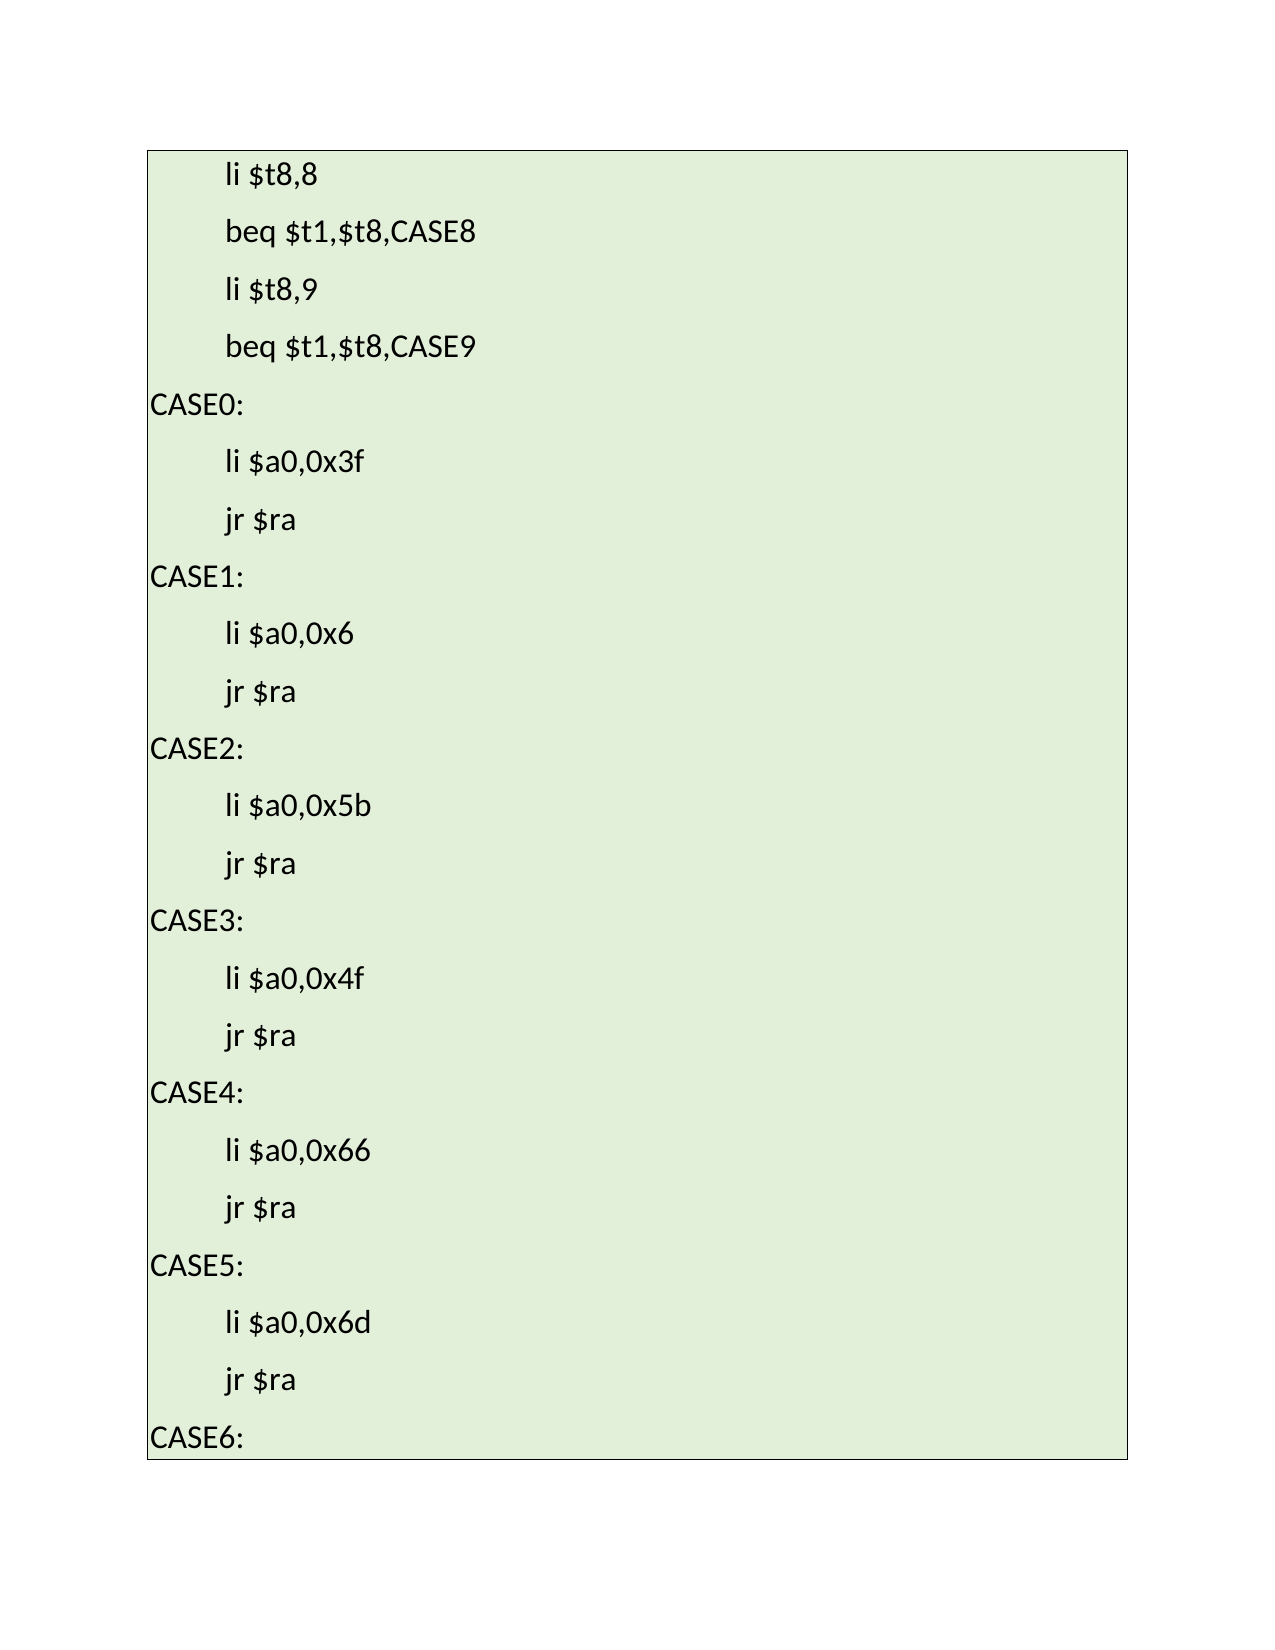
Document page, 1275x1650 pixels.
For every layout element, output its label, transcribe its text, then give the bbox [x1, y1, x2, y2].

text beq $t1,$t8,CASE8 [148, 207, 1127, 251]
text li $a0,0x66 [148, 1126, 1127, 1169]
text CASE3: [148, 896, 1127, 940]
text li $t8,9 [148, 265, 1127, 309]
text CASE1: [148, 552, 1127, 596]
text li $a0,0x6 [148, 609, 1127, 653]
text CASE4: [148, 1068, 1127, 1112]
text beq $t1,$t8,CASE9 [148, 322, 1127, 366]
text li $t8,8 [148, 151, 1127, 194]
text jr $ra [148, 667, 1127, 710]
text li $a0,0x6d [148, 1298, 1127, 1342]
text jr $ra [148, 494, 1127, 538]
text jr $ra [148, 839, 1127, 883]
text li $a0,0x3f [148, 437, 1127, 481]
text jr $ra [148, 1183, 1127, 1227]
text li $a0,0x4f [148, 953, 1127, 997]
text jr $ra [148, 1011, 1127, 1055]
text CASE2: [148, 724, 1127, 768]
text jr $ra [148, 1355, 1127, 1399]
text CASE6: [148, 1413, 1127, 1459]
text CASE0: [148, 379, 1127, 423]
text li $a0,0x5b [148, 781, 1127, 825]
text CASE5: [148, 1241, 1127, 1284]
